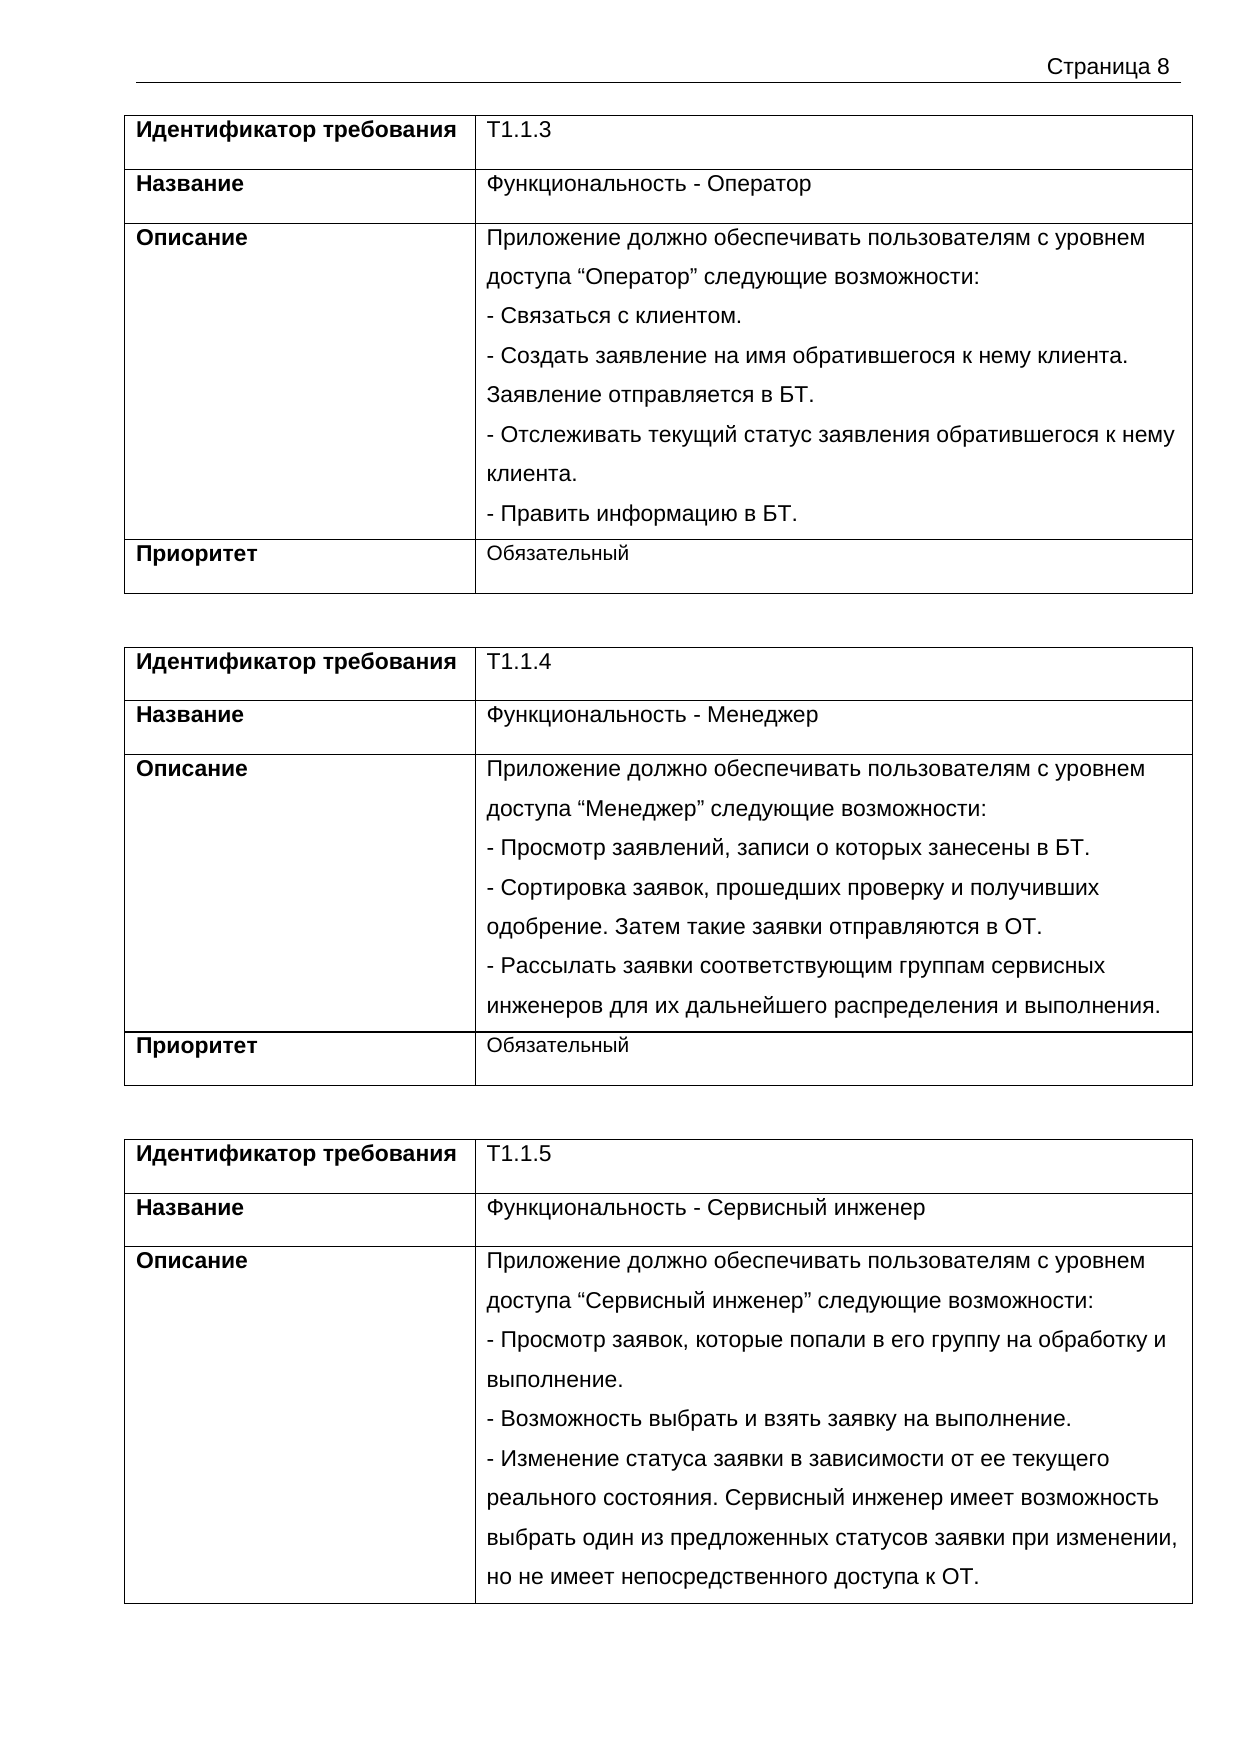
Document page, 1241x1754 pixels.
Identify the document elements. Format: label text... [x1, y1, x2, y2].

table_header Т1.1.5 [476, 1140, 1192, 1192]
table_header Идентификатор требования [125, 1140, 475, 1192]
table_cell Описание [125, 224, 475, 539]
table_cell Название [125, 170, 475, 222]
table_cell Функциональность - Сервисный инженер [476, 1194, 1192, 1246]
table_cell Приоритет [125, 540, 475, 593]
table_cell Приложение должно обеспечивать пользователям с уровнем доступа “Сервисный инженер” следующие возможности: - Просмотр заявок, которые попали в его группу на обработку и выполнение. - Возможность выбрать и взять заявку на выполнение. - Изменение статуса заявки в зависимости от ее текущего реального состояния. Сервисный инженер имеет возможность выбрать один из предложенных статусов заявки при изменении, но не имеет непосредственного доступа к ОТ. [476, 1247, 1192, 1602]
table_cell Описание [125, 755, 475, 1031]
table_header Т1.1.4 [476, 648, 1192, 700]
table_cell Функциональность - Менеджер [476, 701, 1192, 754]
table_cell Обязательный [476, 1033, 1192, 1085]
table_cell Приложение должно обеспечивать пользователям с уровнем доступа “Менеджер” следующие возможности: - Просмотр заявлений, записи о которых занесены в БТ. - Сортировка заявок, прошедших проверку и получивших одобрение. Затем такие заявки отправляются в ОТ. - Рассылать заявки соответствующим группам сервисных инженеров для их дальнейшего распределения и выполнения. [476, 755, 1192, 1031]
table_cell Описание [125, 1247, 475, 1602]
table_cell Функциональность - Оператор [476, 170, 1192, 222]
table_header Т1.1.3 [476, 116, 1192, 169]
table_cell Название [125, 1194, 475, 1246]
table_header Идентификатор требования [125, 116, 475, 169]
table_cell Обязательный [476, 540, 1192, 593]
table_cell Название [125, 701, 475, 754]
table_header Идентификатор требования [125, 648, 475, 700]
table_cell Приоритет [125, 1033, 475, 1085]
